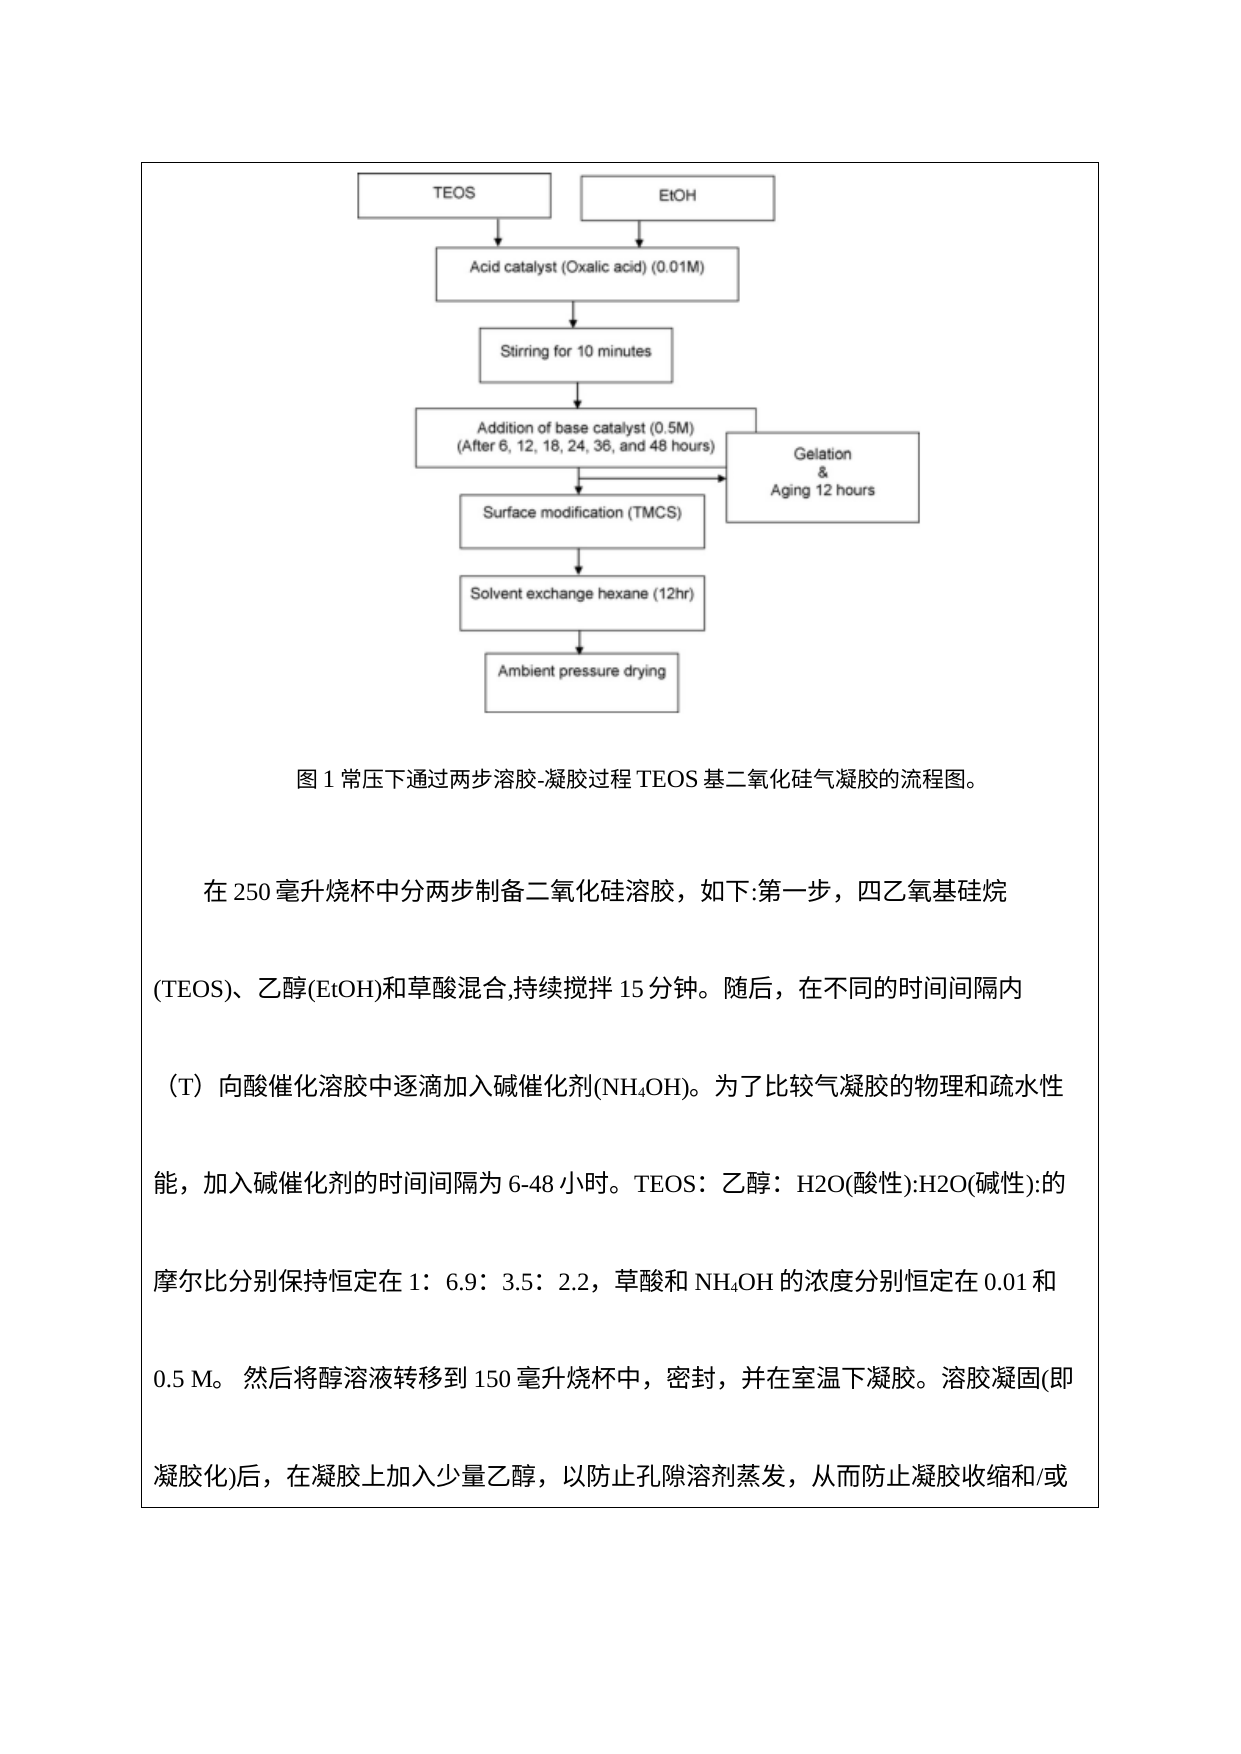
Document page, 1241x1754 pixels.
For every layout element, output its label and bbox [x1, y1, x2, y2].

picture [353, 163, 931, 721]
table_cell [142, 163, 1098, 1507]
